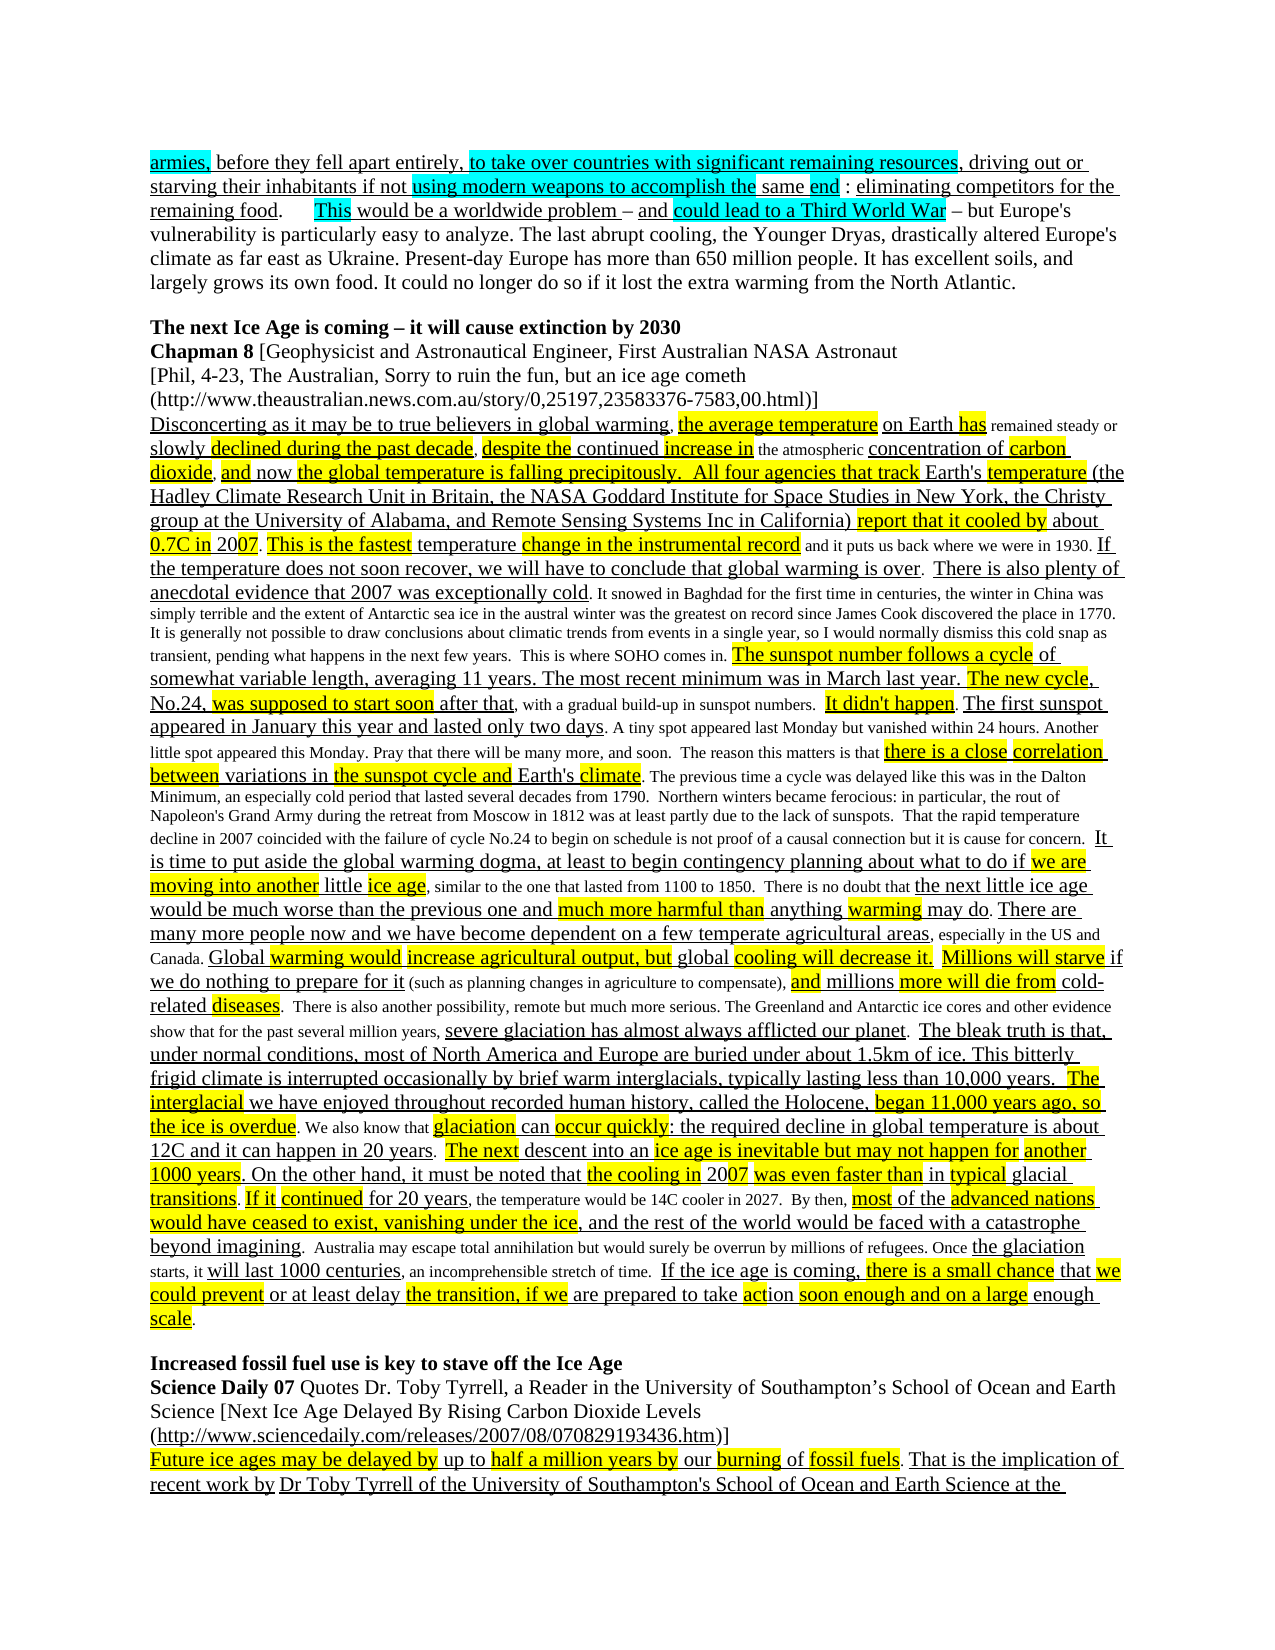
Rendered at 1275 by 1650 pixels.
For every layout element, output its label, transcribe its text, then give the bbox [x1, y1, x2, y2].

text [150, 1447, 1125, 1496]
text Disconcerting as it may be to true believers in global warming, the average temperature on Earth has remained steady or slowly declined during the past decade, despite the continued increase in the atmospheric concentration of carbon dioxide, and now the global temperature is falling precipitously. All four agencies that track Earth's temperature (the Hadley Climate Research Unit in Britain, the NASA Goddard Institute for Space Studies in New York, the Christy group at the University of Alabama, and Remote Sensing Systems Inc in California) report that it cooled by about 0.7C in 2007. This is the fastest temperature change in the instrumental record and it puts us back where we were in 1930. If the temperature does not soon recover, we will have to conclude that global warming is over. There is also plenty of anecdotal evidence that 2007 was exceptionally cold. It snowed in Baghdad for the first time in centuries, the winter in China was simply terrible and the extent of Antarctic sea ice in the austral winter was the greatest on record since James Cook discovered the place in 1770. It is generally not possible to draw conclusions about climatic trends from events in a single year, so I would normally dismiss this cold snap as transient, pending what happens in the next few years. This is where SOHO comes in. The sunspot number follows a cycle of somewhat variable length, averaging 11 years. The most recent minimum was in March last year. The new cycle, No.24, was supposed to start soon after that, with a gradual build-up in sunspot numbers. It didn't happen. The first sunspot appeared in January this year and lasted only two days. A tiny spot appeared last Monday but vanished within 24 hours. Another little spot appeared this Monday. Pray that there will be many more, and soon. The reason this matters is that there is a close correlation between variations in the sunspot cycle and Earth's climate. The previous time a cycle was delayed like this was in the Dalton Minimum, an especially cold period that lasted several decades from 1790. Northern winters became ferocious: in particular, the rout of Napoleon's Grand Army during the retreat from Moscow in 1812 was at least partly due to the lack of sunspots. That the rapid temperature decline in 2007 coincided with the failure of cycle No.24 to begin on schedule is not proof of a causal connection but it is cause for concern. It is time to put aside the global warming dogma, at least to begin contingency planning about what to do if we are moving into another little ice age, similar to the one that lasted from 1100 to 1850. There is no doubt that the next little ice age would be much worse than the previous one and much more harmful than anything warming may do. There are many more people now and we have become dependent on a few temperate agricultural areas, especially in the US and Canada. Global warming would increase agricultural output, but global cooling will decrease it. Millions will starve if we do nothing to prepare for it (such as planning changes in agriculture to compensate), and millions more will die from cold-related diseases. There is also another possibility, remote but much more serious. The Greenland and Antarctic ice cores and other evidence show that for the past several million years, severe glaciation has almost always afflicted our planet. The bleak truth is that, under normal conditions, most of North America and Europe are buried under about 1.5km of ice. This bitterly frigid climate is interrupted occasionally by brief warm interglacials, typically lasting less than 10,000 years. The interglacial we have enjoyed throughout recorded human history, called the Holocene, began 11,000 years ago, so the ice is overdue. We also know that glaciation can occur quickly: the required decline in global temperature is about 12C and it can happen in 20 years. The next descent into an ice age is inevitable but may not happen for another 1000 years. On the other hand, it must be noted that the cooling in 2007 was even faster than in typical glacial transitions. If it continued for 20 years, the temperature would be 14C cooler in 2027. By then, most of the advanced nations would have ceased to exist, vanishing under the ice, and the rest of the world would be faced with a catastrophe beyond imagining. Australia may escape total annihilation but would surely be overrun by millions of refugees. Once the glaciation starts, it will last 1000 centuries, an incomprehensible stretch of time. If the ice age is coming, there is a small chance that we could prevent or at least delay the transition, if we are prepared to take action soon enough and on a large enough scale. [150, 411, 1125, 1330]
text Chapman 8 [Geophysicist and Astronautical Engineer, First Australian NASA Astronaut [150, 339, 1125, 363]
text [Phil, 4-23, The Australian, Sorry to ruin the fun, but an ice age cometh (http://www.theaustralian.news.com.au/story/0,25197,23583376-7583,00.html)] [150, 363, 1125, 411]
text Science Daily 07 Quotes Dr. Toby Tyrrell, a Reader in the University of Southampton’s School of Ocean and Earth Science [Next Ice Age Delayed By Rising Carbon Dioxide Levels (http://www.sciencedaily.com/releases/2007/08/070829193436.htm)] [150, 1375, 1125, 1447]
subtitle The next Ice Age is coming – it will cause extinction by 2030 [150, 315, 1125, 339]
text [150, 150, 1125, 294]
subtitle Increased fossil fuel use is key to stave off the Ice Age [150, 1351, 1125, 1375]
